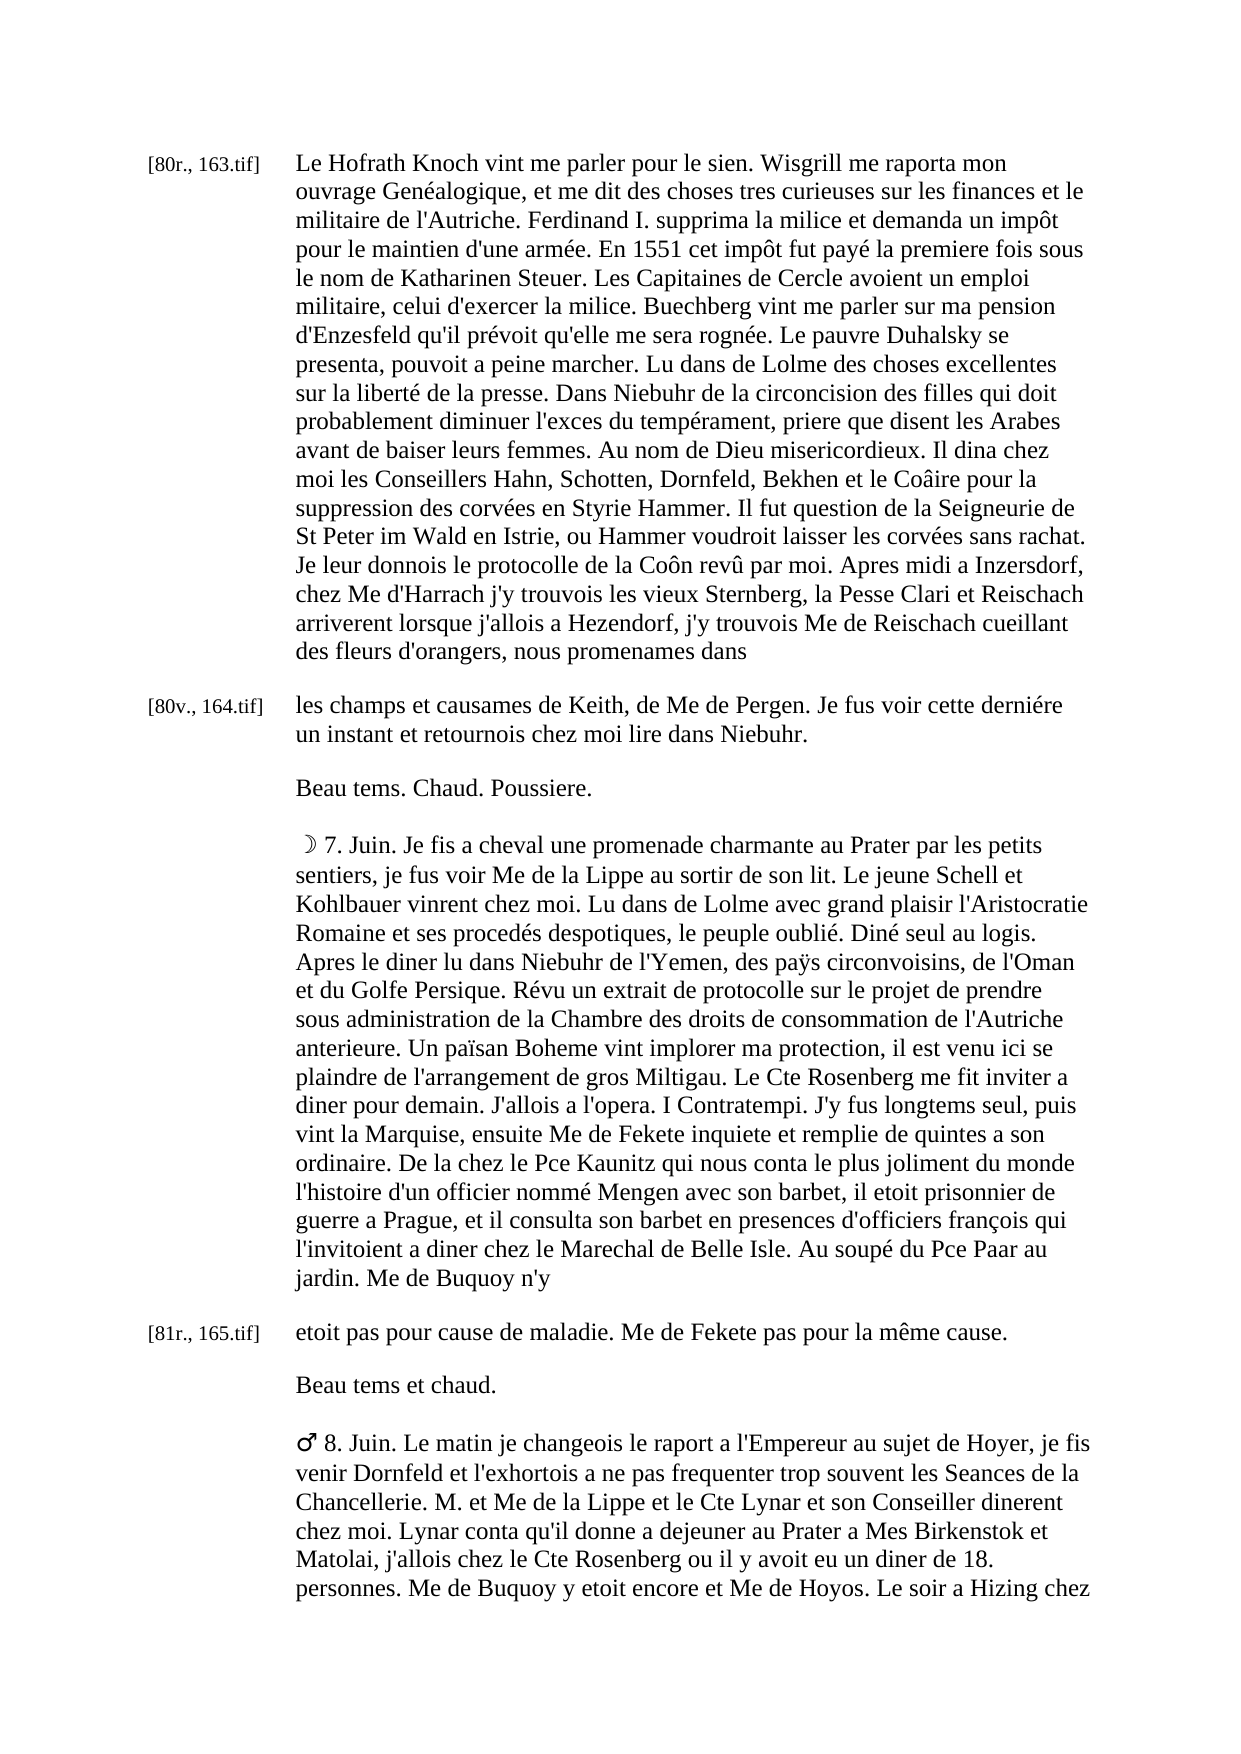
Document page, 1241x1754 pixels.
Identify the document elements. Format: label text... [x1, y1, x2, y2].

text [81r., 165.tif] etoit pas pour cause de maladie. Me de Fekete pas pour la même cause. [148, 1317, 1093, 1345]
text Beau tems et chaud. [295, 1370, 1093, 1399]
text Beau tems. Chaud. Poussiere. [295, 773, 1093, 801]
text ☽ 7. Juin. Je fis a cheval une promenade charmante au Prater par les petits sentiers, je fus voir Me de la Lippe au sortir de son lit. Le jeune Schell et Kohlbauer vinrent chez moi. Lu dans de Lolme avec grand plaisir l'Aristocratie Romaine et ses procedés despotiques, le peuple oublié. Diné seul au logis. Apres le diner lu dans Niebuhr de l'Yemen, des paÿs circonvoisins, de l'Oman et du Golfe Persique. Révu un extrait de protocolle sur le projet de prendre sous administration de la Chambre des droits de consommation de l'Autriche anterieure. Un païsan Boheme vint implorer ma protection, il est venu ici se plaindre de l'arrangement de gros Miltigau. Le Cte Rosenberg me fit inviter a diner pour demain. J'allois a l'opera. I Contratempi. J'y fus longtems seul, puis vint la Marquise, ensuite Me de Fekete inquiete et remplie de quintes a son ordinaire. De la chez le Pce Kaunitz qui nous conta le plus joliment du monde l'histoire d'un officier nommé Mengen avec son barbet, il etoit prisonnier de guerre a Prague, et il consulta son barbet en presences d'officiers françois qui l'invitoient a diner chez le Marechal de Belle Isle. Au soupé du Pce Paar au jardin. Me de Buquoy n'y [295, 826, 1093, 1292]
text [80v., 164.tif] les champs et causames de Keith, de Me de Pergen. Je fus voir cette derniére un instant et retournois chez moi lire dans Niebuhr. [148, 690, 1093, 748]
text [80r., 163.tif] Le Hofrath Knoch vint me parler pour le sien. Wisgrill me raporta mon ouvrage Genéalogique, et me dit des choses tres curieuses sur les finances et le militaire de l'Autriche. Ferdinand I. supprima la milice et demanda un impôt pour le maintien d'une armée. En 1551 cet impôt fut payé la premiere fois sous le nom de Katharinen Steuer. Les Capitaines de Cercle avoient un emploi militaire, celui d'exercer la milice. Buechberg vint me parler sur ma pension d'Enzesfeld qu'il prévoit qu'elle me sera rognée. Le pauvre Duhalsky se presenta, pouvoit a peine marcher. Lu dans de Lolme des choses excellentes sur la liberté de la presse. Dans Niebuhr de la circoncision des filles qui doit probablement diminuer l'exces du tempérament, priere que disent les Arabes avant de baiser leurs femmes. Au nom de Dieu misericordieux. Il dina chez moi les Conseillers Hahn, Schotten, Dornfeld, Bekhen et le Coâire pour la suppression des corvées en Styrie Hammer. Il fut question de la Seigneurie de St Peter im Wald en Istrie, ou Hammer voudroit laisser les corvées sans rachat. Je leur donnois le protocolle de la Coôn revû par moi. Apres midi a Inzersdorf, chez Me d'Harrach j'y trouvois les vieux Sternberg, la Pesse Clari et Reischach arriverent lorsque j'allois a Hezendorf, j'y trouvois Me de Reischach cueillant des fleurs d'orangers, nous promenames dans [148, 148, 1093, 665]
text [295, 1424, 1093, 1602]
